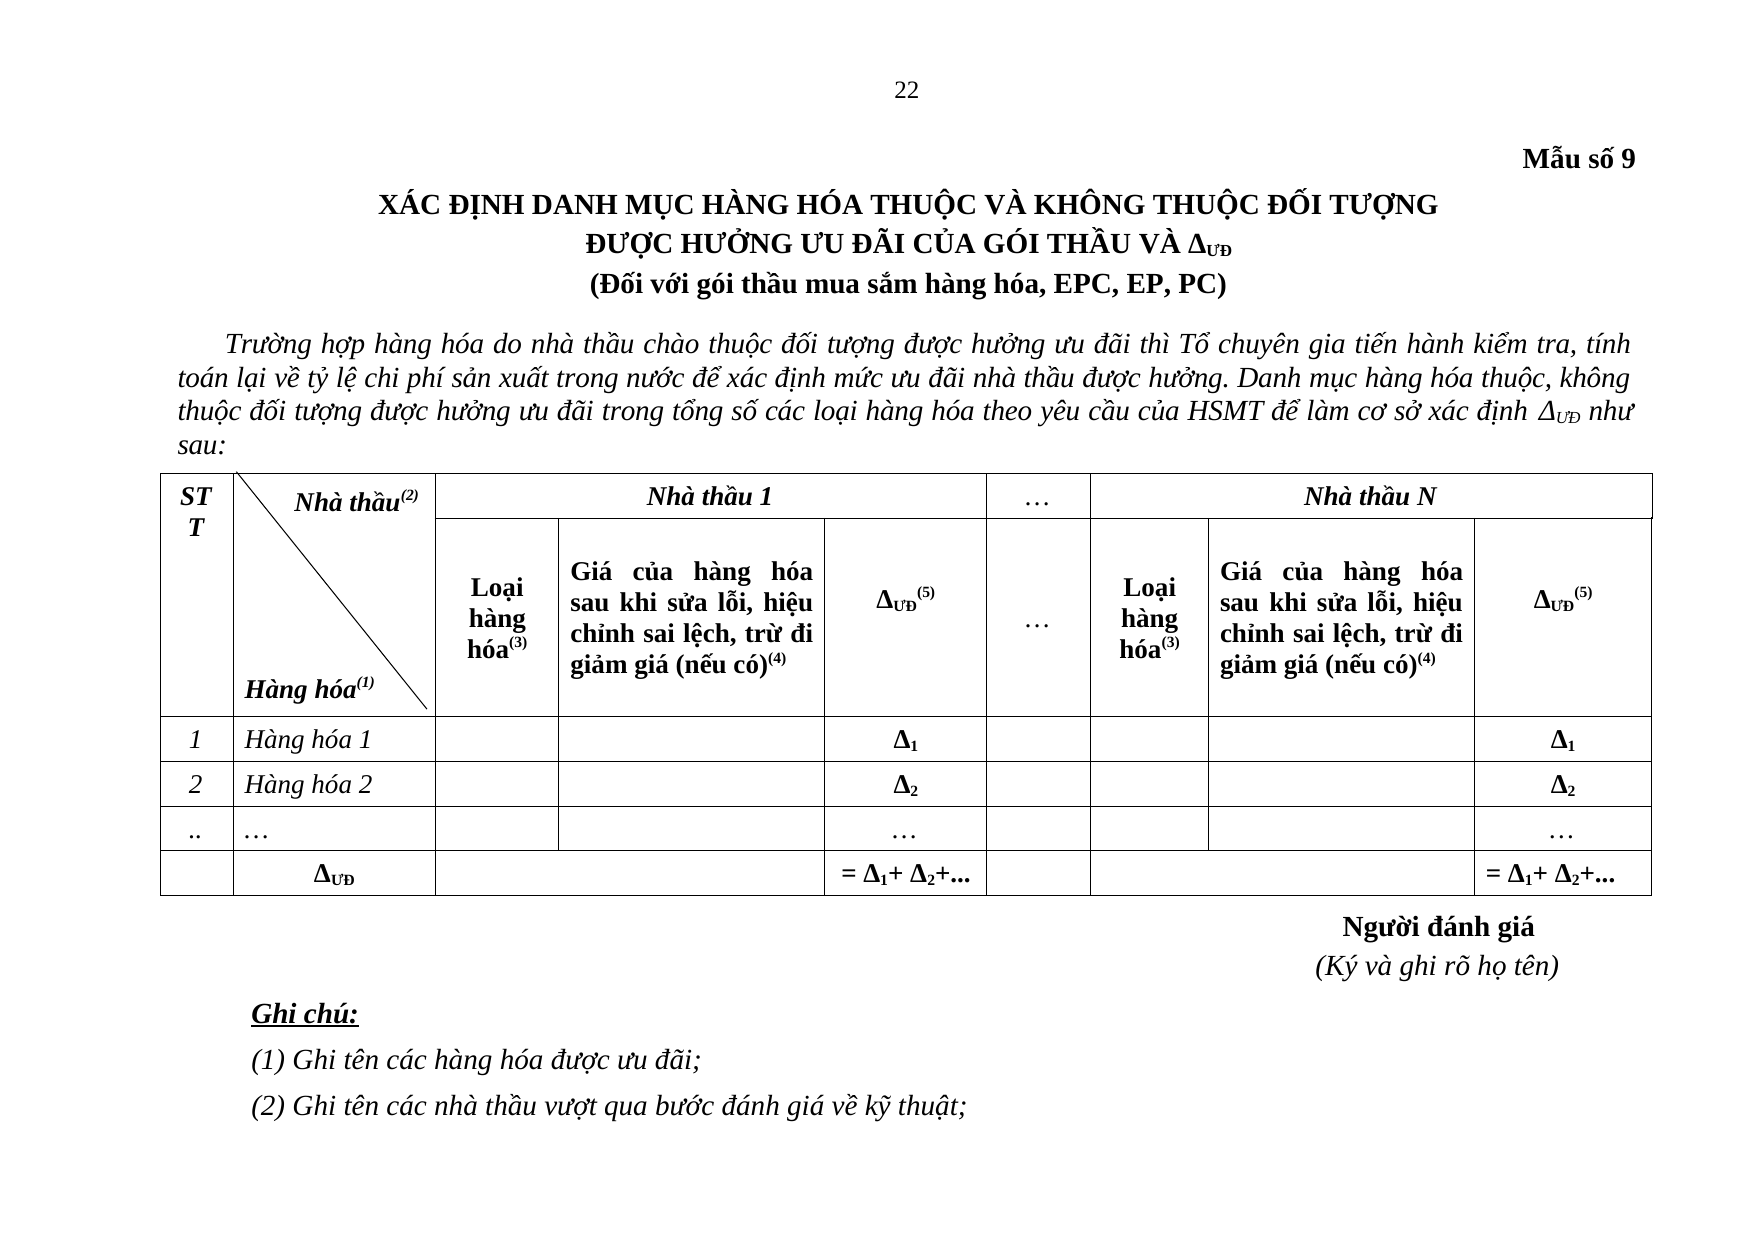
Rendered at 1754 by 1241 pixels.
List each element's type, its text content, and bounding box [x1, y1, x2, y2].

table_cell … [234, 807, 435, 850]
table_cell = Δ1+ Δ2+... [825, 851, 986, 895]
table_cell ΔƯĐ(5) [825, 519, 986, 716]
table_cell … [1475, 807, 1651, 850]
table_cell [1091, 717, 1208, 761]
table_cell [161, 851, 233, 895]
text Trường hợp hàng hóa do nhà thầu chào thuộc đối tượng được hưởng ưu đãi thì Tổ chuyên gia tiến hành kiểm tra, tính toán lại về tỷ lệ chi phí sản xuất trong nước để xác định mức ưu đãi nhà thầu được hưởng. Danh mục hàng hóa thuộc, không thuộc đối tượng được hưởng ưu đãi trong tổng số các loại hàng hóa theo yêu cầu của HSMT để làm cơ sở xác định ΔƯĐ như sau: [177, 326, 1636, 461]
table_cell Δ2 [825, 762, 986, 806]
table_cell [436, 807, 558, 850]
table_cell Giá của hàng hóa sau khi sửa lỗi, hiệu chỉnh sai lệch, trừ đi giảm giá (nếu có)(4) [1209, 519, 1474, 716]
table_cell ΔƯĐ(5) [1475, 519, 1651, 716]
table_cell Δ1 [1475, 717, 1651, 761]
table_cell Δ2 [1475, 762, 1651, 806]
table_header Nhà thầu(2) Hàng hóa(1) [234, 474, 435, 716]
table_cell [1209, 717, 1474, 761]
table_cell Δ1 [825, 717, 986, 761]
table_header Nhà thầu N [1091, 474, 1652, 518]
table_cell Hàng hóa 1 [234, 717, 435, 761]
table_cell [559, 762, 824, 806]
table_cell [559, 807, 824, 850]
table_cell [1209, 807, 1474, 850]
table_cell [1091, 851, 1474, 895]
table_cell [559, 717, 824, 761]
table_cell … [987, 519, 1090, 716]
table_header STT [161, 474, 233, 716]
table_cell [987, 762, 1090, 806]
text Người đánh giá [1241, 904, 1636, 944]
table_cell [987, 807, 1090, 850]
text XÁC ĐỊNH DANH MỤC HÀNG HÓA THUỘC VÀ KHÔNG THUỘC ĐỐI TƯỢNG [177, 183, 1636, 222]
table_cell [987, 717, 1090, 761]
table_cell Loại hàng hóa(3) [436, 519, 558, 716]
text ĐƯỢC HƯỞNG ƯU ĐÃI CỦA GÓI THẦU VÀ ΔƯĐ [177, 222, 1636, 262]
text (Đối với gói thầu mua sắm hàng hóa, EPC, EP, PC) [177, 262, 1636, 301]
text (1) Ghi tên các hàng hóa được ưu đãi; [177, 1042, 1636, 1076]
table_cell 1 [161, 717, 233, 761]
table_cell [436, 762, 558, 806]
table_cell [1091, 762, 1208, 806]
text Mẫu số 9 [177, 141, 1636, 174]
text Ghi chú: [177, 996, 1636, 1029]
table_cell Loại hàng hóa(3) [1091, 519, 1208, 716]
table_cell [436, 717, 558, 761]
table_cell … [825, 807, 986, 850]
table_cell Hàng hóa 2 [234, 762, 435, 806]
table_cell 2 [161, 762, 233, 806]
table_header Nhà thầu 1 [436, 474, 986, 518]
table_cell [987, 851, 1090, 895]
table_cell [1091, 807, 1208, 850]
table_cell = Δ1+ Δ2+... [1475, 851, 1651, 895]
text (2) Ghi tên các nhà thầu vượt qua bước đánh giá về kỹ thuật; [177, 1088, 1636, 1122]
table_cell ΔƯĐ [234, 851, 435, 895]
table_cell .. [161, 807, 233, 850]
table_cell [1209, 762, 1474, 806]
text (Ký và ghi rõ họ tên) [1241, 944, 1636, 983]
table_cell [436, 851, 824, 895]
table_cell Giá của hàng hóa sau khi sửa lỗi, hiệu chỉnh sai lệch, trừ đi giảm giá (nếu có)(4) [559, 519, 824, 716]
table_header … [987, 474, 1090, 518]
